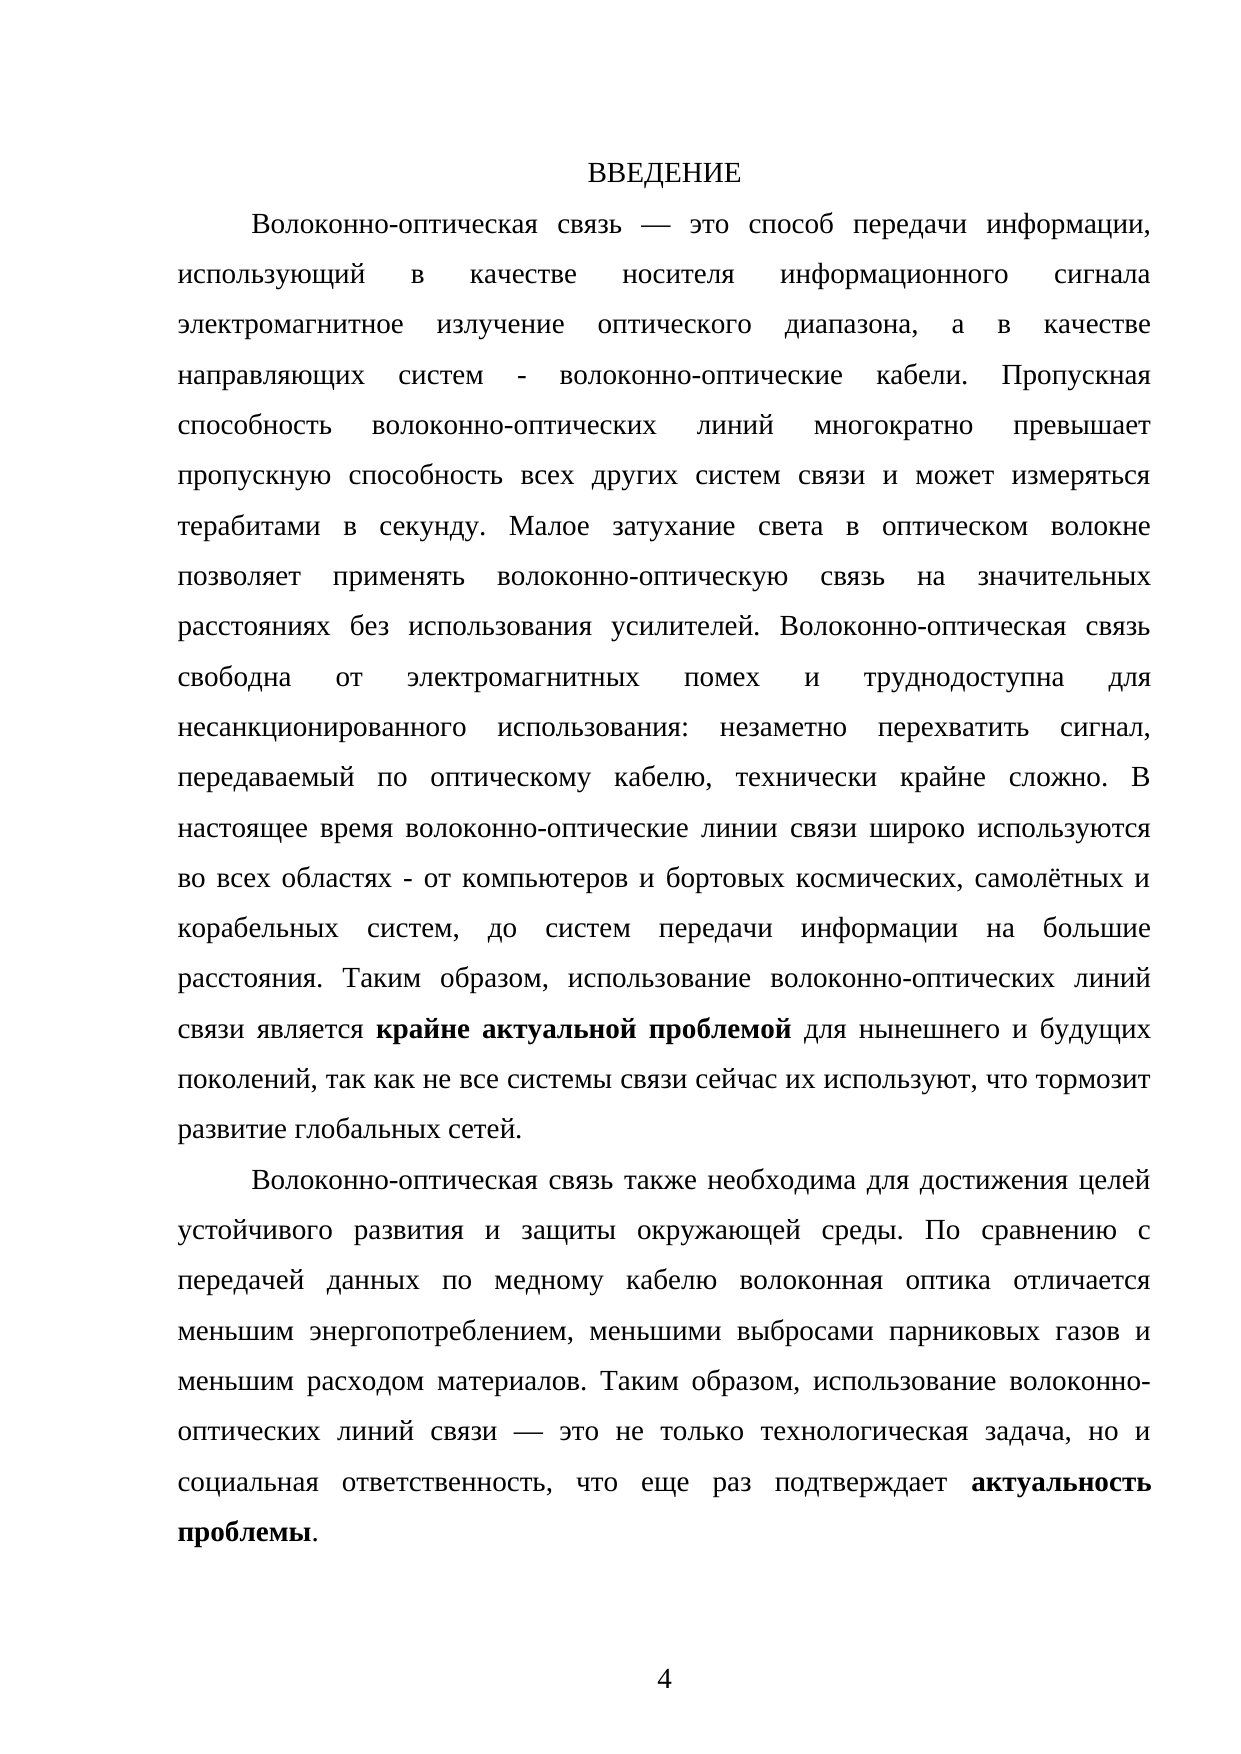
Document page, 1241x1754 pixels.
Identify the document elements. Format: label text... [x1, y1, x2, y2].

text Волоконно-оптическая связь — это способ передачи информации, использующий в качестве носителя информационного сигнала электромагнитное излучение оптического диапазона, а в качестве направляющих систем - волоконно-оптические кабели. Пропускная способность волоконно-оптических линий многократно превышает пропускную способность всех других систем связи и может измеряться терабитами в секунду. Малое затухание света в оптическом волокне позволяет применять волоконно-оптическую связь на значительных расстояниях без использования усилителей. Волоконно-оптическая связь свободна от электромагнитных помех и труднодоступна для несанкционированного использования: незаметно перехватить сигнал, передаваемый по оптическому кабелю, технически крайне сложно. В настоящее время волоконно-оптические линии связи широко используются во всех областях - от компьютеров и бортовых космических, самолётных и корабельных систем, до систем передачи информации на большие расстояния. Таким образом, использование волоконно-оптических линий связи является крайне актуальной проблемой для нынешнего и будущих поколений, так как не все системы связи сейчас их используют, что тормозит развитие глобальных сетей. [177, 206, 1152, 1145]
text Введение [177, 156, 1152, 189]
text Волоконно-оптическая связь также необходима для достижения целей устойчивого развития и защиты окружающей среды. По сравнению с передачей данных по медному кабелю волоконная оптика отличается меньшим энергопотреблением, меньшими выбросами парниковых газов и меньшим расходом материалов. Таким образом, использование волоконно-оптических линий связи — это не только технологическая задача, но и социальная ответственность, что еще раз подтверждает актуальность проблемы. [177, 1162, 1152, 1548]
